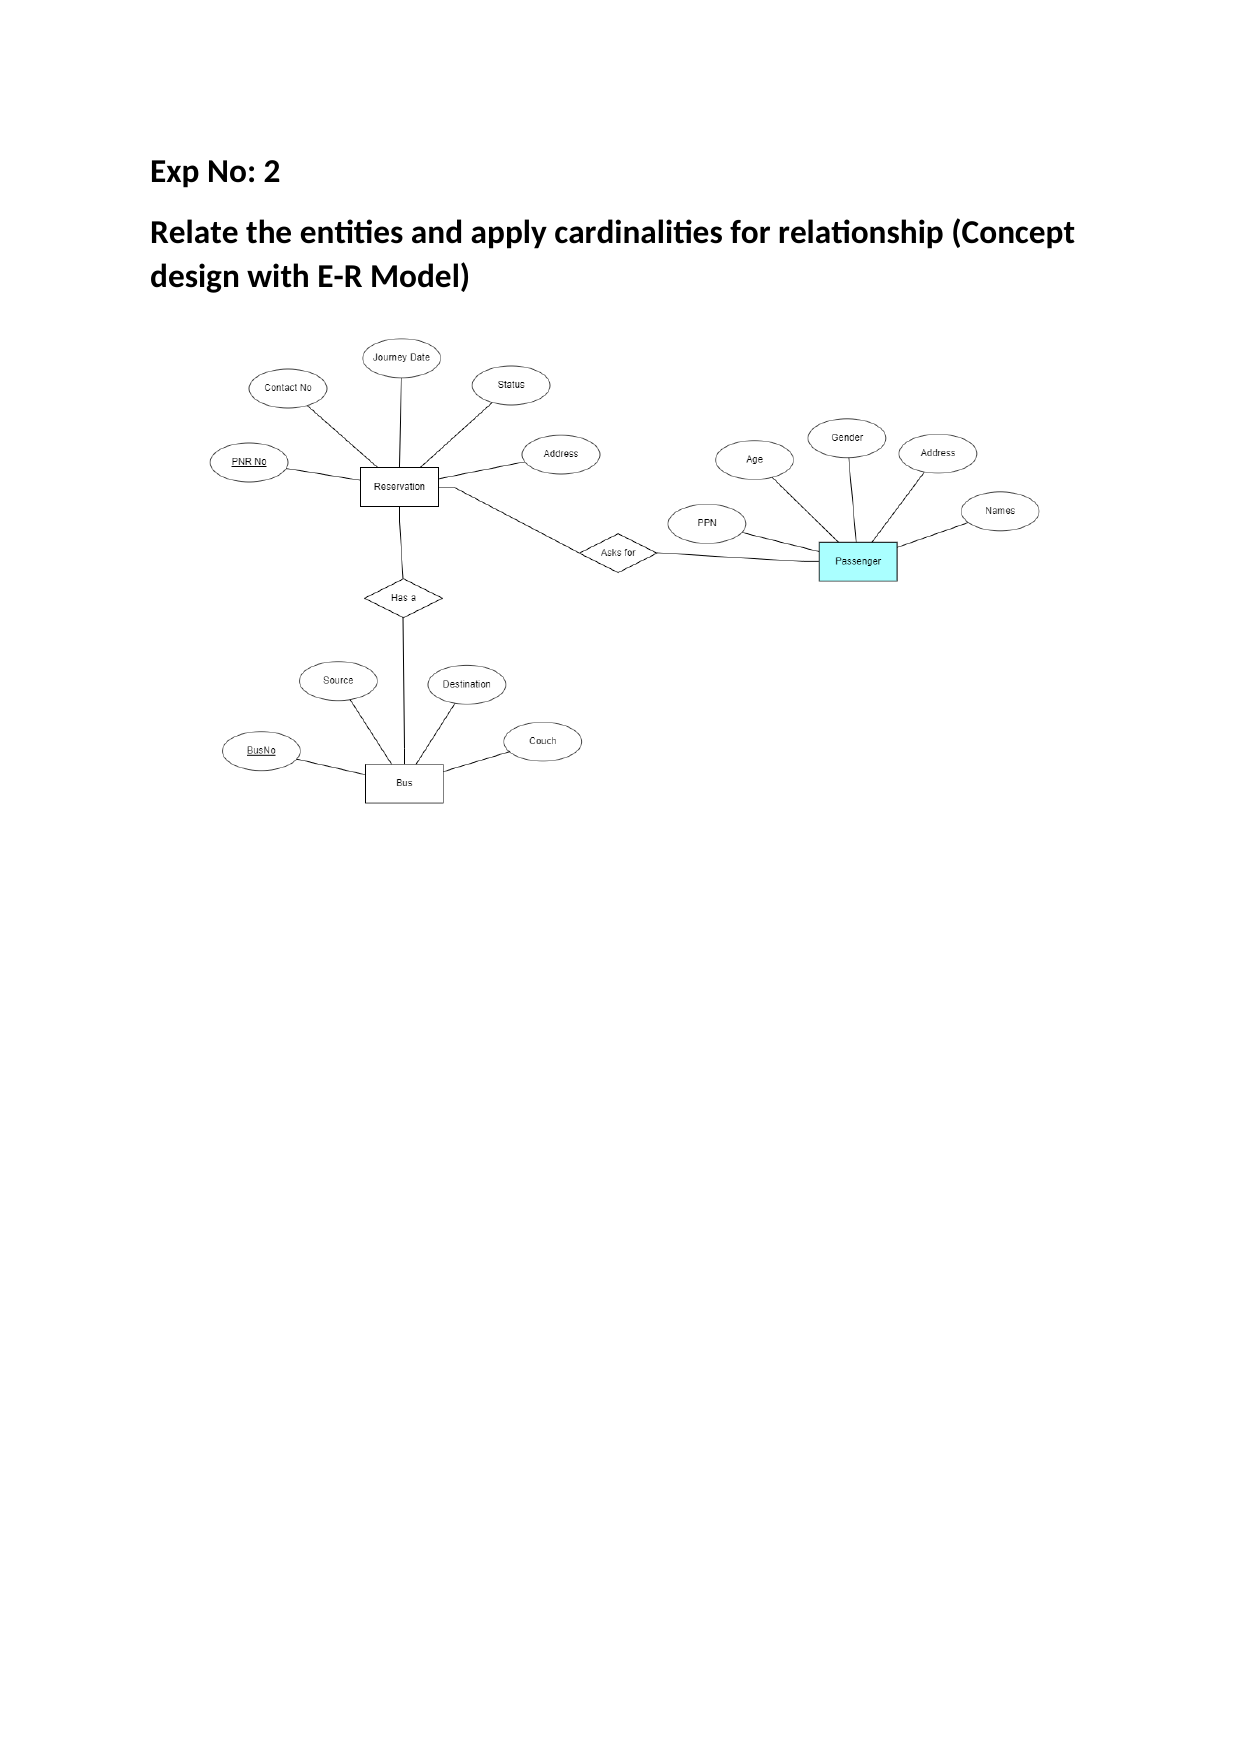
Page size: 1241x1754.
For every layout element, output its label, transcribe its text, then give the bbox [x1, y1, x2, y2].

text Exp No: 2 [150, 150, 1090, 191]
text Relate the entities and apply cardinalities for relationship (Concept design with E-R Model) [150, 211, 1090, 295]
picture [150, 315, 1091, 824]
